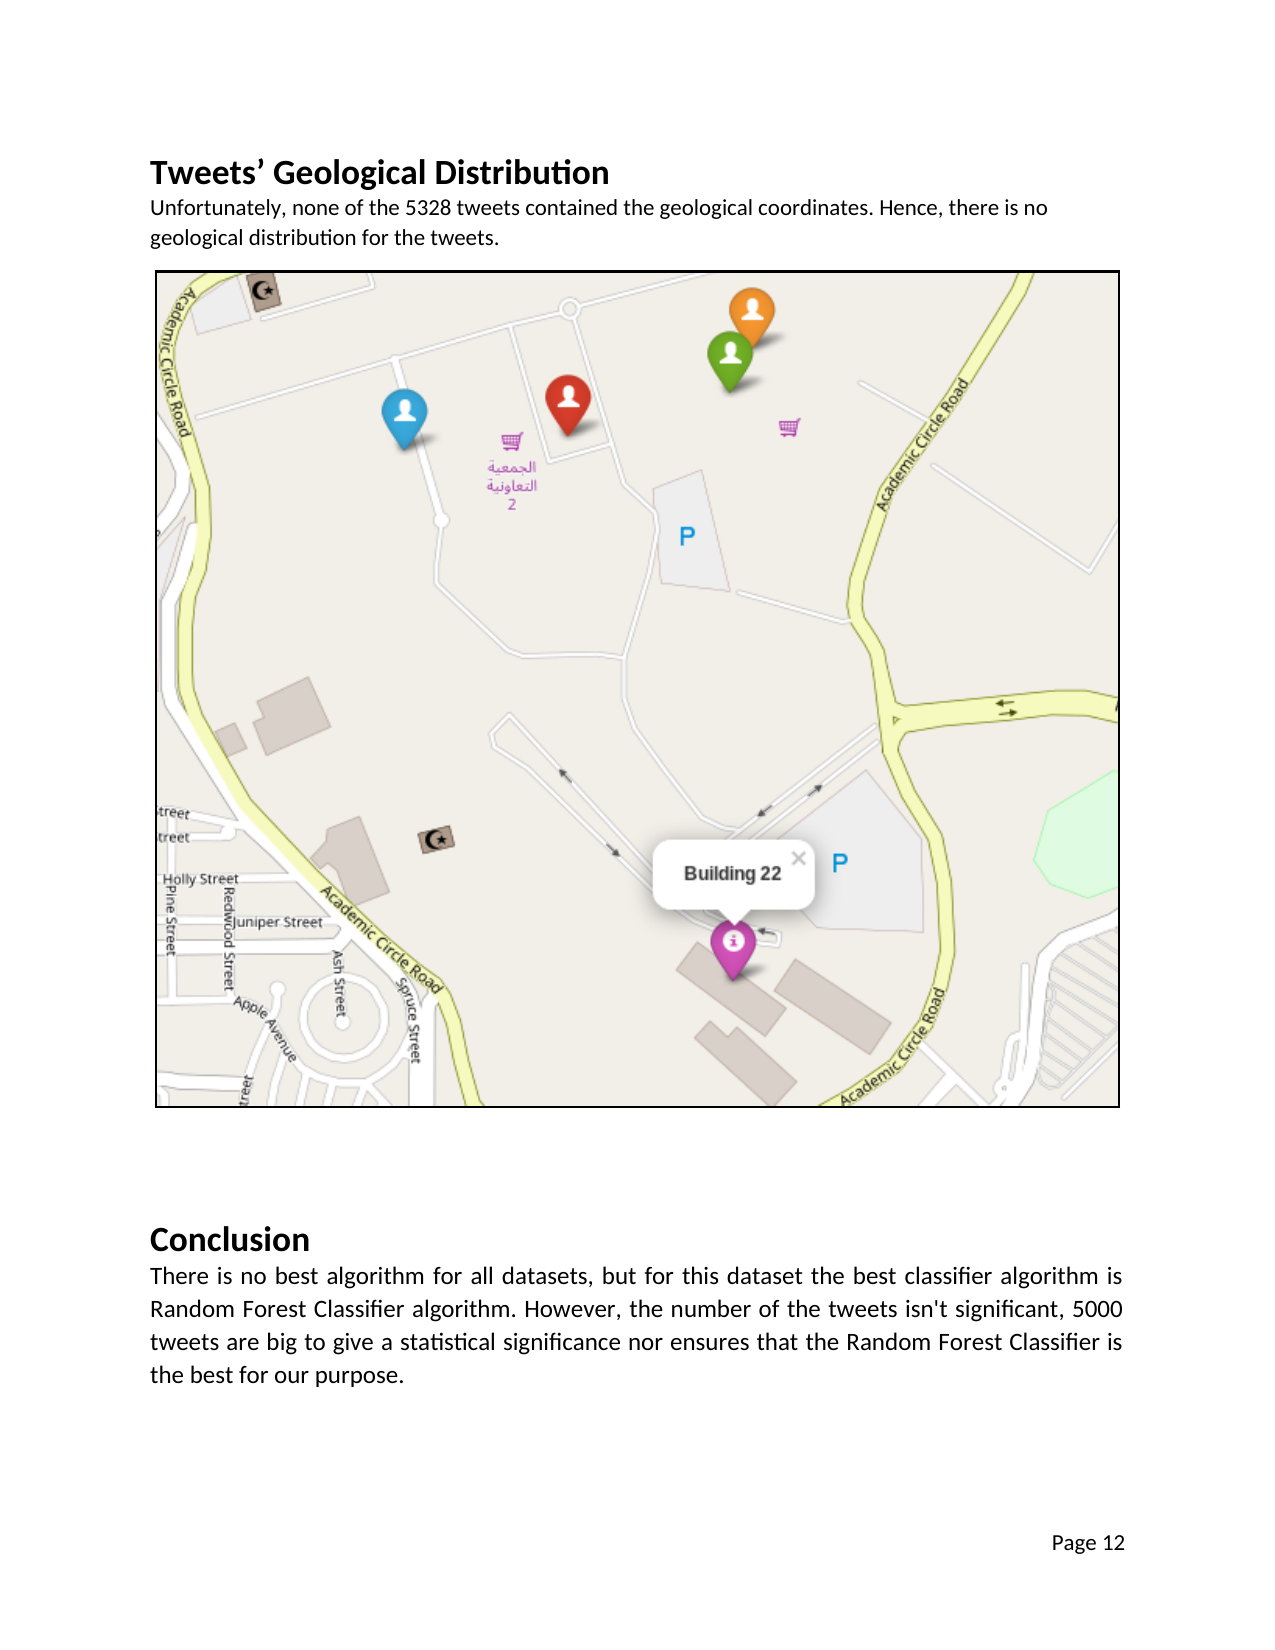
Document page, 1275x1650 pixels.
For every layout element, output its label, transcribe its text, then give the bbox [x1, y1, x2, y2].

picture [157, 273, 1118, 1106]
text Unfortunately, none of the 5328 tweets contained the geological coordinates. Hence, there is no geological distribution for the tweets. [150, 193, 1125, 251]
subtitle Conclusion [150, 1217, 1125, 1260]
text There is no best algorithm for all datasets, but for this dataset the best classifier algorithm is Random Forest Classifier algorithm. However, the number of the tweets isn't significant, 5000 tweets are big to give a statistical significance nor ensures that the Random Forest Classifier is the best for our purpose. [150, 1260, 1125, 1389]
subtitle Tweets’ Geological Distribution [150, 150, 1125, 193]
